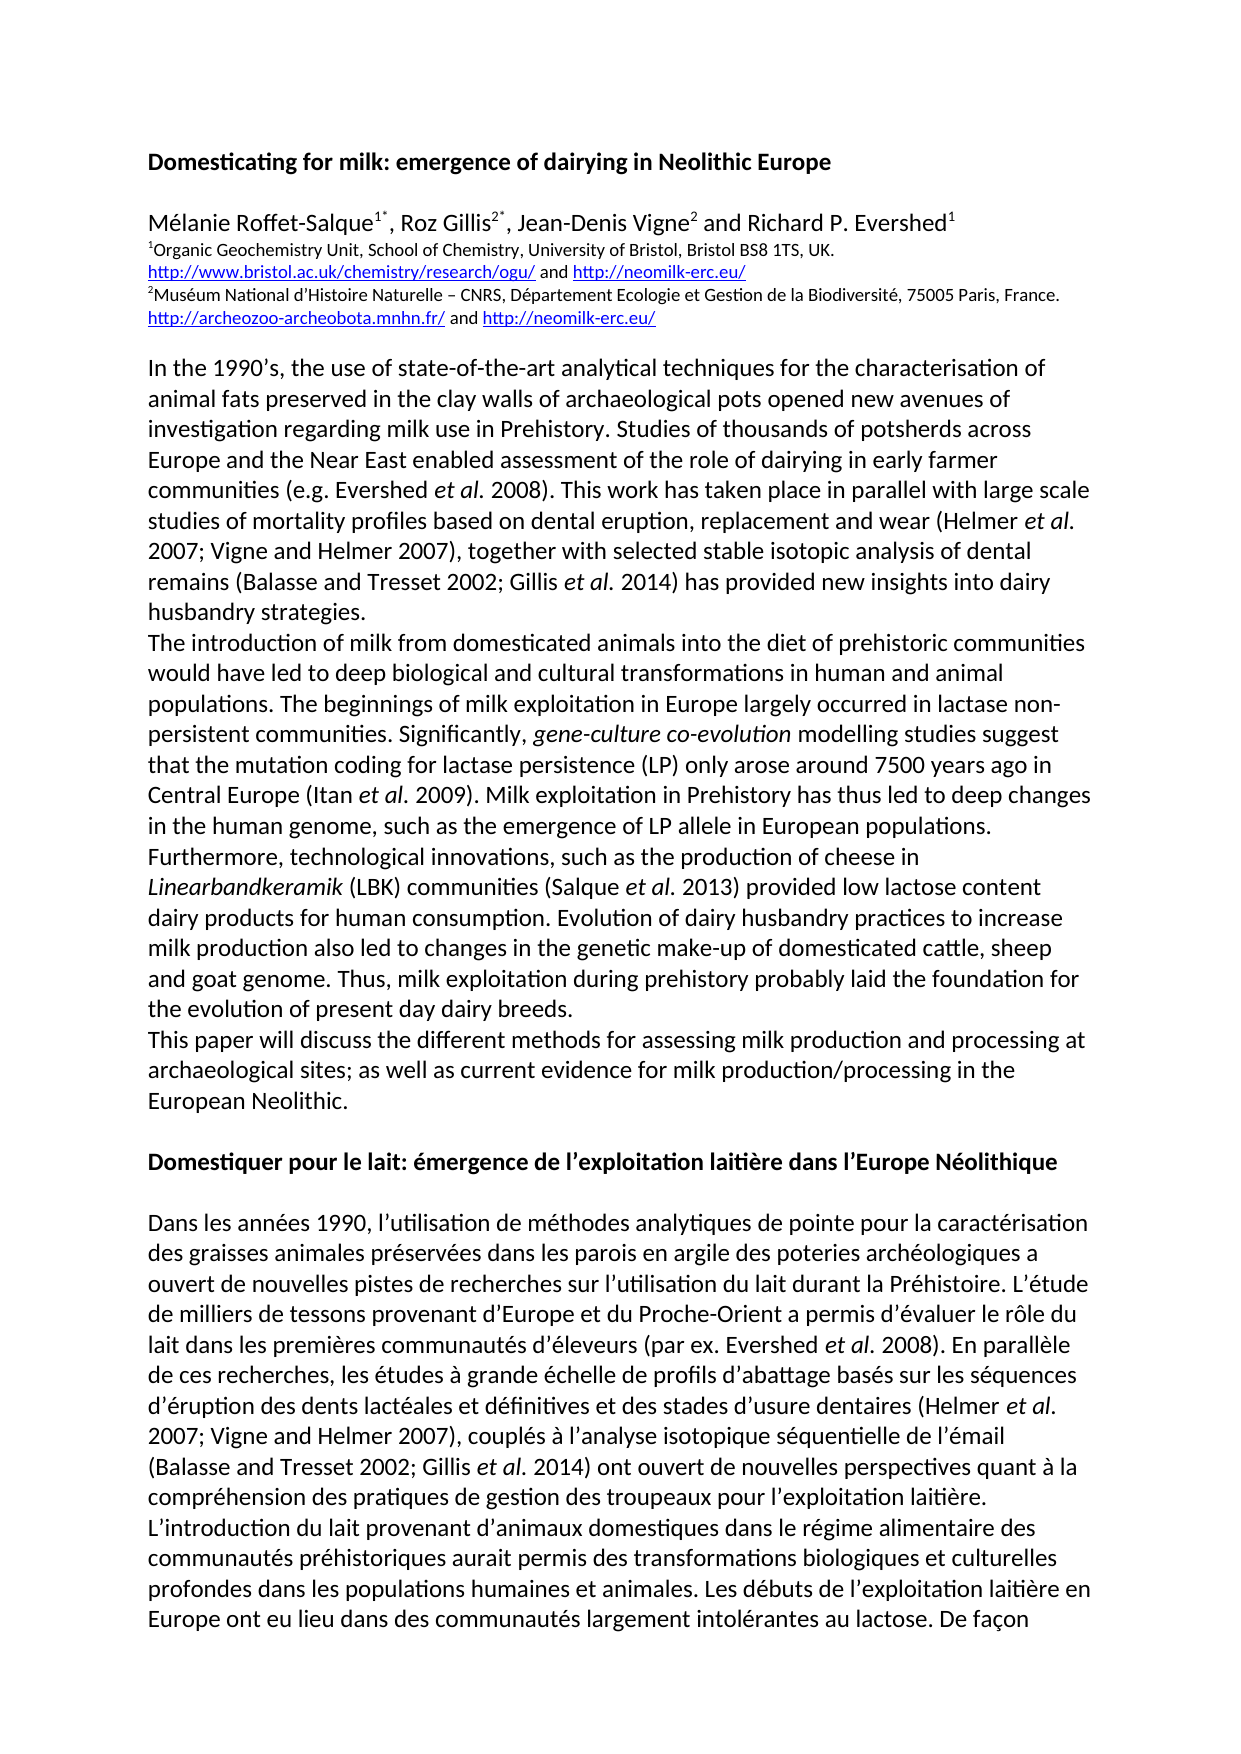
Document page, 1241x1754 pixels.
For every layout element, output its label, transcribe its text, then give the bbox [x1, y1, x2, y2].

text Dans les années 1990, l’utilisation de méthodes analytiques de pointe pour la caractérisation des graisses animales préservées dans les parois en argile des poteries archéologiques a ouvert de nouvelles pistes de recherches sur l’utilisation du lait durant la Préhistoire. L’étude de milliers de tessons provenant d’Europe et du Proche-Orient a permis d’évaluer le rôle du lait dans les premières communautés d’éleveurs (par ex. Evershed et al. 2008). En parallèle de ces recherches, les études à grande échelle de profils d’abattage basés sur les séquences d’éruption des dents lactéales et définitives et des stades d’usure dentaires (Helmer et al. 2007; Vigne and Helmer 2007), couplés à l’analyse isotopique séquentielle de l’émail (Balasse and Tresset 2002; Gillis et al. 2014) ont ouvert de nouvelles perspectives quant à la compréhension des pratiques de gestion des troupeaux pour l’exploitation laitière. [148, 1207, 1092, 1512]
text Domesticating for milk: emergence of dairying in Neolithic Europe [148, 146, 1092, 177]
text This paper will discuss the different methods for assessing milk production and processing at archaeological sites; as well as current evidence for milk production/processing in the European Neolithic. [148, 1024, 1092, 1115]
text Domestiquer pour le lait: émergence de l’exploitation laitière dans l’Europe Néolithique [148, 1146, 1092, 1176]
text Mélanie Roffet-Salque1*, Roz Gillis2*, Jean-Denis Vigne2 and Richard P. Evershed1 [148, 207, 1092, 238]
text http://archeozoo-archeobota.mnhn.fr/ and http://neomilk-erc.eu/ [148, 306, 1092, 329]
text http://www.bristol.ac.uk/chemistry/research/ogu/ and http://neomilk-erc.eu/ [148, 261, 1092, 283]
text 2Muséum National d’Histoire Naturelle – CNRS, Département Ecologie et Gestion de la Biodiversité, 75005 Paris, France. [148, 283, 1092, 306]
text 1Organic Geochemistry Unit, School of Chemistry, University of Bristol, Bristol BS8 1TS, UK. [148, 238, 1092, 261]
text The introduction of milk from domesticated animals into the diet of prehistoric communities would have led to deep biological and cultural transformations in human and animal populations. The beginnings of milk exploitation in Europe largely occurred in lactase non-persistent communities. Significantly, gene-culture co-evolution modelling studies suggest that the mutation coding for lactase persistence (LP) only arose around 7500 years ago in Central Europe (Itan et al. 2009). Milk exploitation in Prehistory has thus led to deep changes in the human genome, such as the emergence of LP allele in European populations. Furthermore, technological innovations, such as the production of cheese in Linearbandkeramik (LBK) communities (Salque et al. 2013) provided low lactose content dairy products for human consumption. Evolution of dairy husbandry practices to increase milk production also led to changes in the genetic make-up of domesticated cattle, sheep and goat genome. Thus, milk exploitation during prehistory probably laid the foundation for the evolution of present day dairy breeds. [148, 627, 1092, 1024]
text In the 1990’s, the use of state-of-the-art analytical techniques for the characterisation of animal fats preserved in the clay walls of archaeological pots opened new avenues of investigation regarding milk use in Prehistory. Studies of thousands of potsherds across Europe and the Near East enabled assessment of the role of dairying in early farmer communities (e.g. Evershed et al. 2008). This work has taken place in parallel with large scale studies of mortality profiles based on dental eruption, replacement and wear (Helmer et al. 2007; Vigne and Helmer 2007), together with selected stable isotopic analysis of dental remains (Balasse and Tresset 2002; Gillis et al. 2014) has provided new insights into dairy husbandry strategies. [148, 352, 1092, 627]
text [148, 1512, 1092, 1634]
